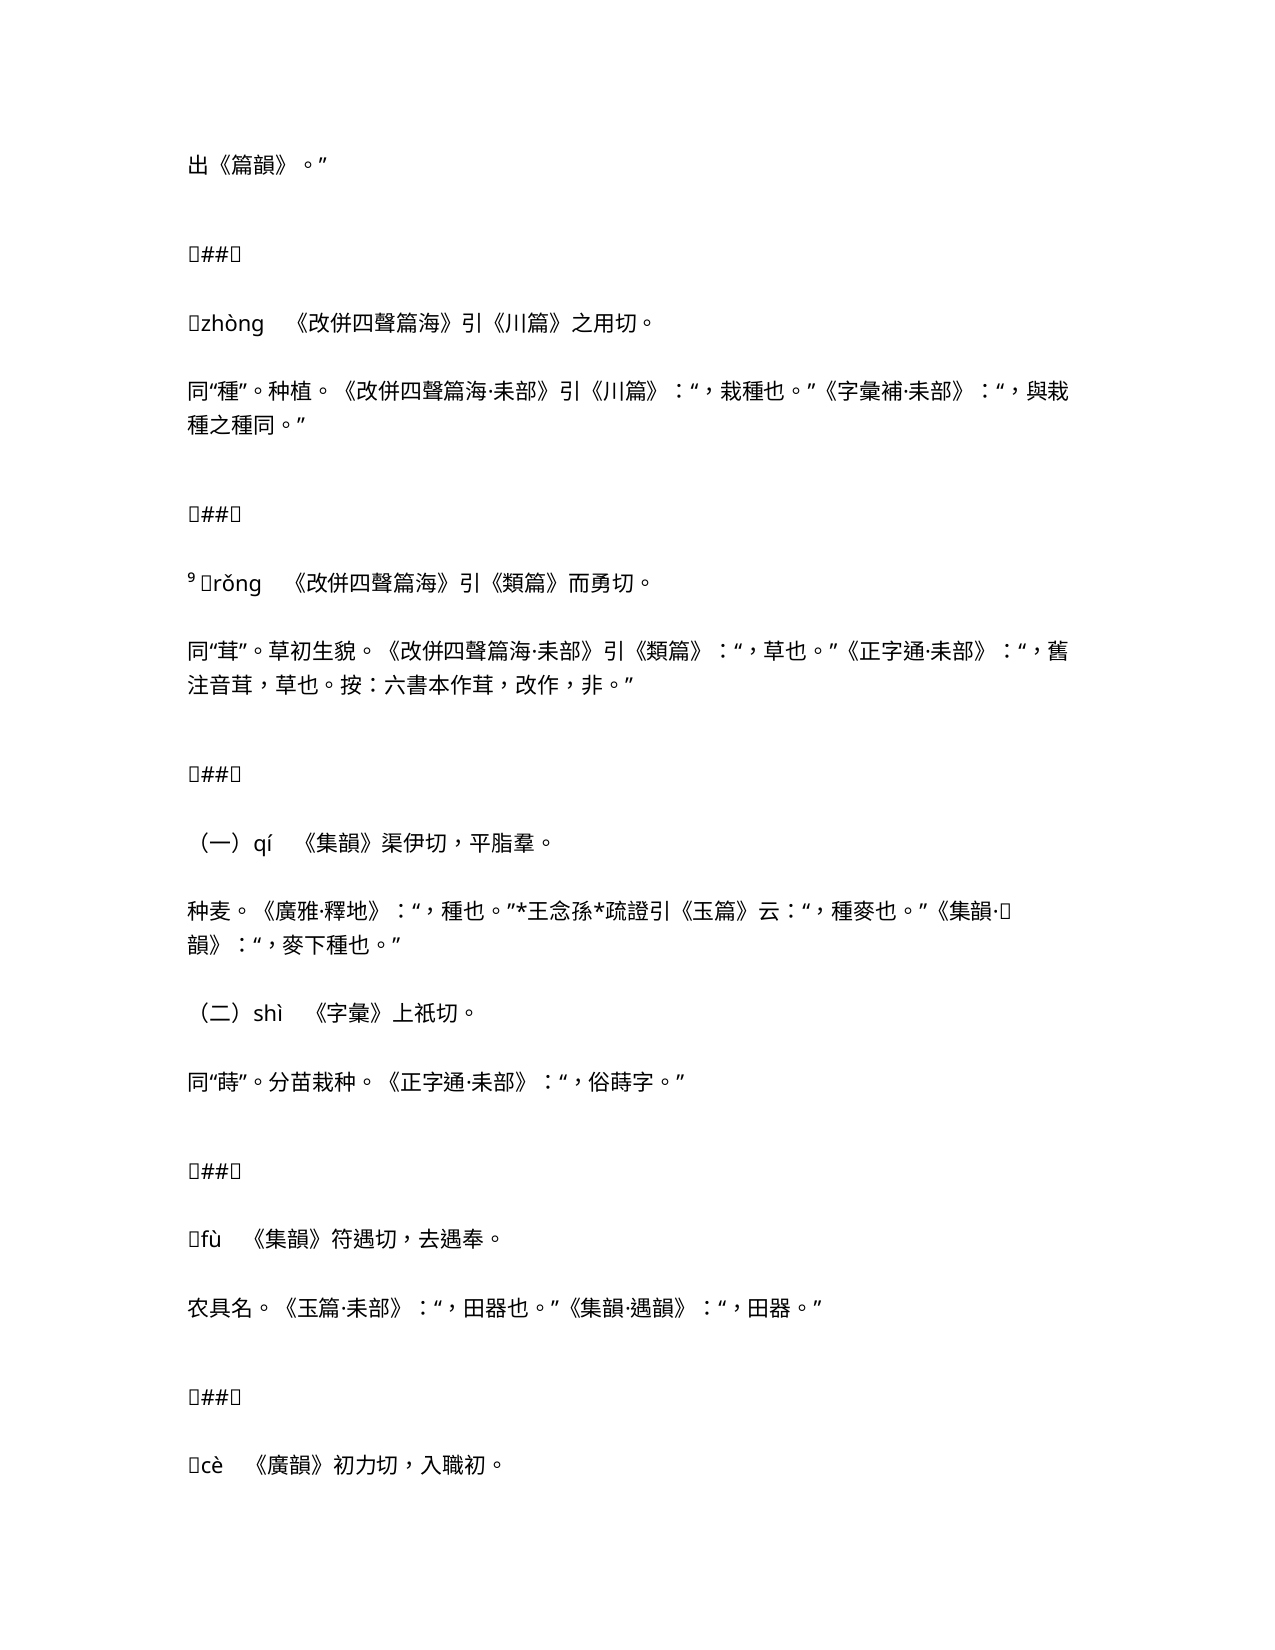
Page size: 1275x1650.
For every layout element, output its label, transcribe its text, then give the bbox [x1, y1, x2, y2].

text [187, 1382, 1087, 1480]
text 𦔌##𦔌 𦔌（一）qí 《集韻》渠伊切，平脂羣。 种麦。《廣雅·釋地》：“𦔌，種也。”*王念孫*疏證引《玉篇》云：“𦔌，種麥也。”《集韻·脂韻》：“𦔌，麥下種也。” （二）shì 《字彙》上祇切。 同“蒔”。分苗栽种。《正字通·耒部》：“𦔌，俗蒔字。” [187, 759, 1087, 1131]
text 𦔍##𦔍 𦔍fù 《集韻》符遇切，去遇奉。 农具名。《玉篇·耒部》：“𦔍，田器也。”《集韻·遇韻》：“𦔍，田器。” [187, 1156, 1087, 1356]
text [187, 150, 1087, 214]
text 𦔋##𦔋 ⁹𦔋rǒng 《改併四聲篇海》引《類篇》而勇切。 同“茸”。草初生貌。《改併四聲篇海·耒部》引《類篇》：“𦔋，草𦔋也。”《正字通·耒部》：“𦔋，舊注音茸，草𦔋也。按：六書本作茸，改作𦔋，非。” [187, 499, 1087, 734]
text 𦔉##𦔉 𦔉zhòng 《改併四聲篇海》引《川篇》之用切。 同“種”。种植。《改併四聲篇海·耒部》引《川篇》：“𦔉，栽種也。”《字彙補·耒部》：“𦔉，與栽種之種同。” [187, 239, 1087, 474]
